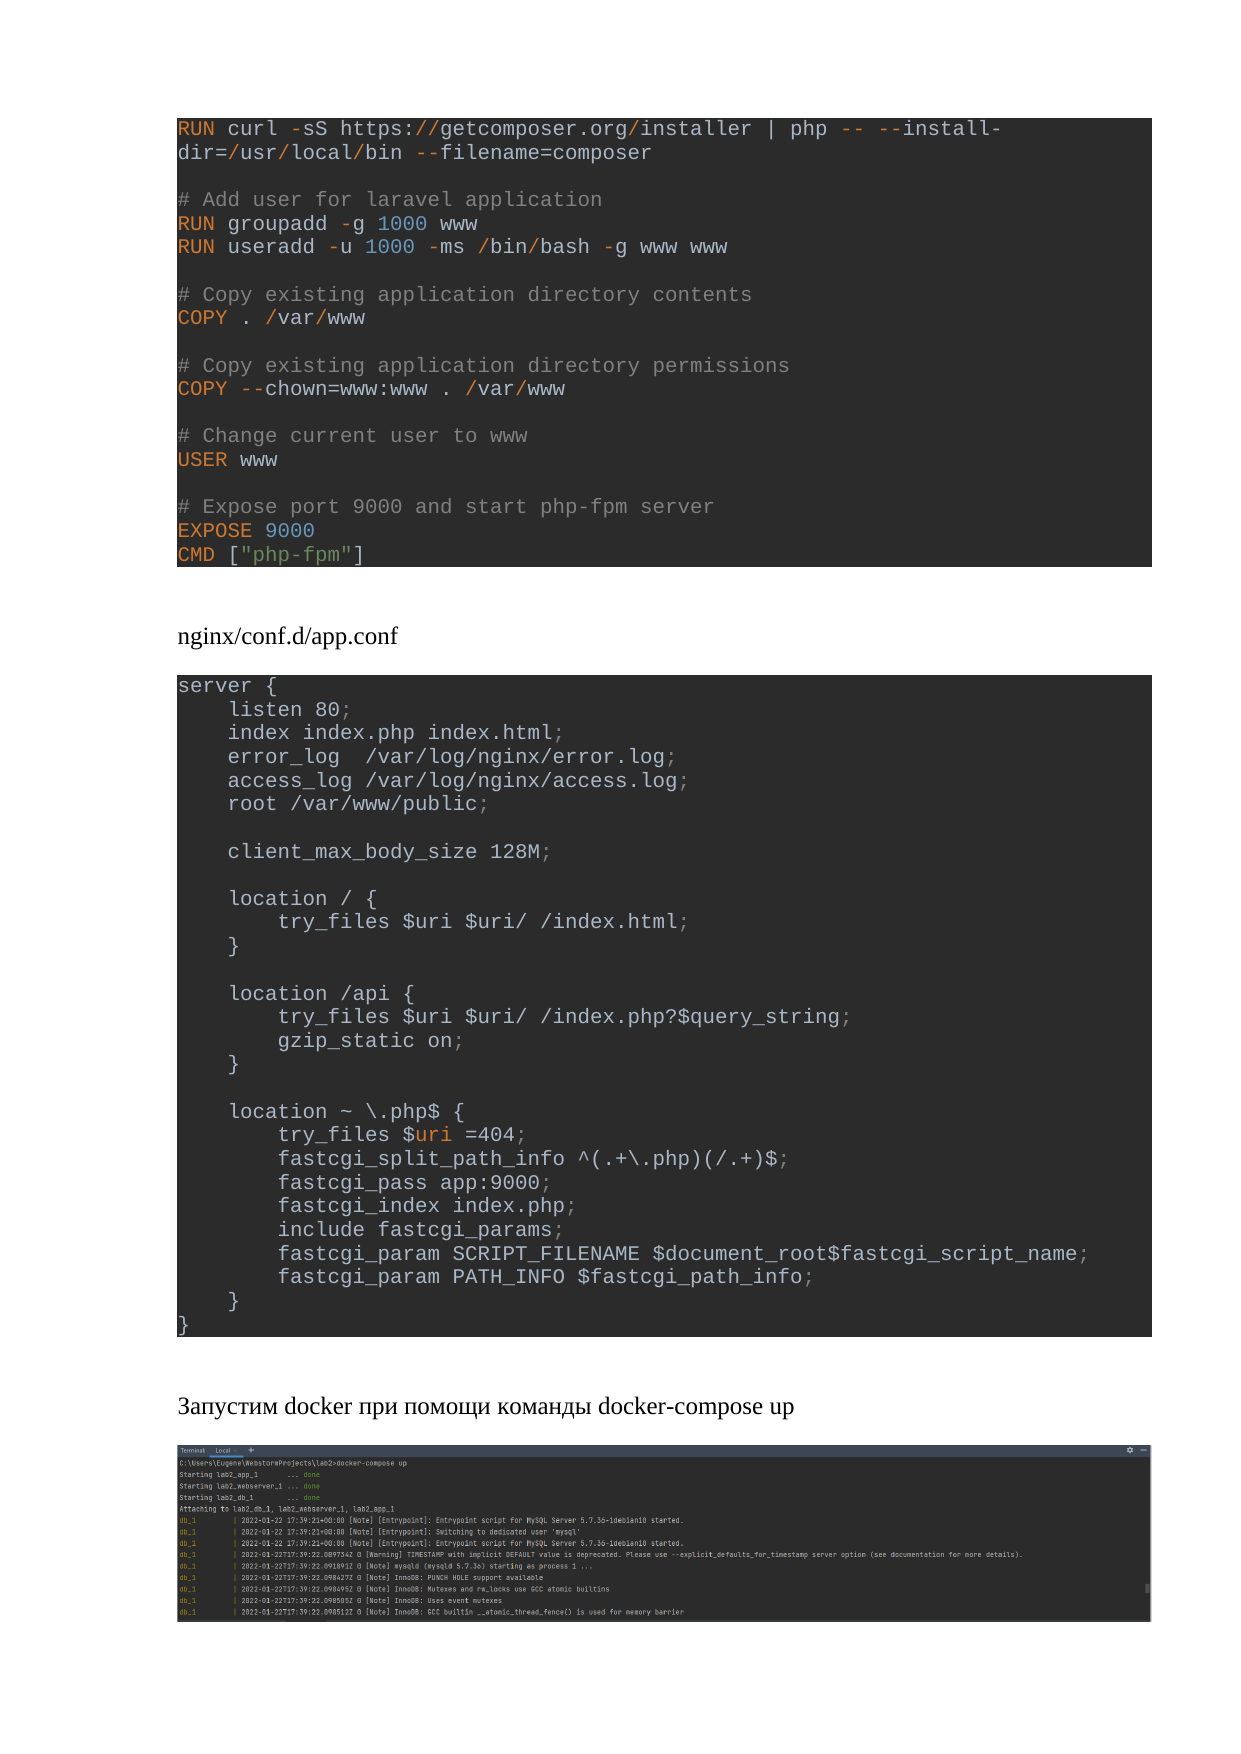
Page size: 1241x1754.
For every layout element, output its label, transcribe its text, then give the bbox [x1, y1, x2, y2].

text Запустим docker при помощи команды docker-compose up [177, 1391, 1152, 1420]
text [177, 118, 1152, 567]
picture [177, 1445, 1152, 1622]
text nginx/conf.d/app.conf [177, 621, 1152, 650]
text server { listen 80; index index.php index.html; error_log /var/log/nginx/error.log; access_log /var/log/nginx/access.log; root /var/www/public; client_max_body_size 128M; location / { try_files $uri $uri/ /index.html; } location /api { try_files $uri $uri/ /index.php?$query_string; gzip_static on; } location ~ \.php$ { try_files $uri =404; fastcgi_split_path_info ^(.+\.php)(/.+)$; fastcgi_pass app:9000; fastcgi_index index.php; include fastcgi_params; fastcgi_param SCRIPT_FILENAME $document_root$fastcgi_script_name; fastcgi_param PATH_INFO $fastcgi_path_info; } } [177, 675, 1152, 1337]
